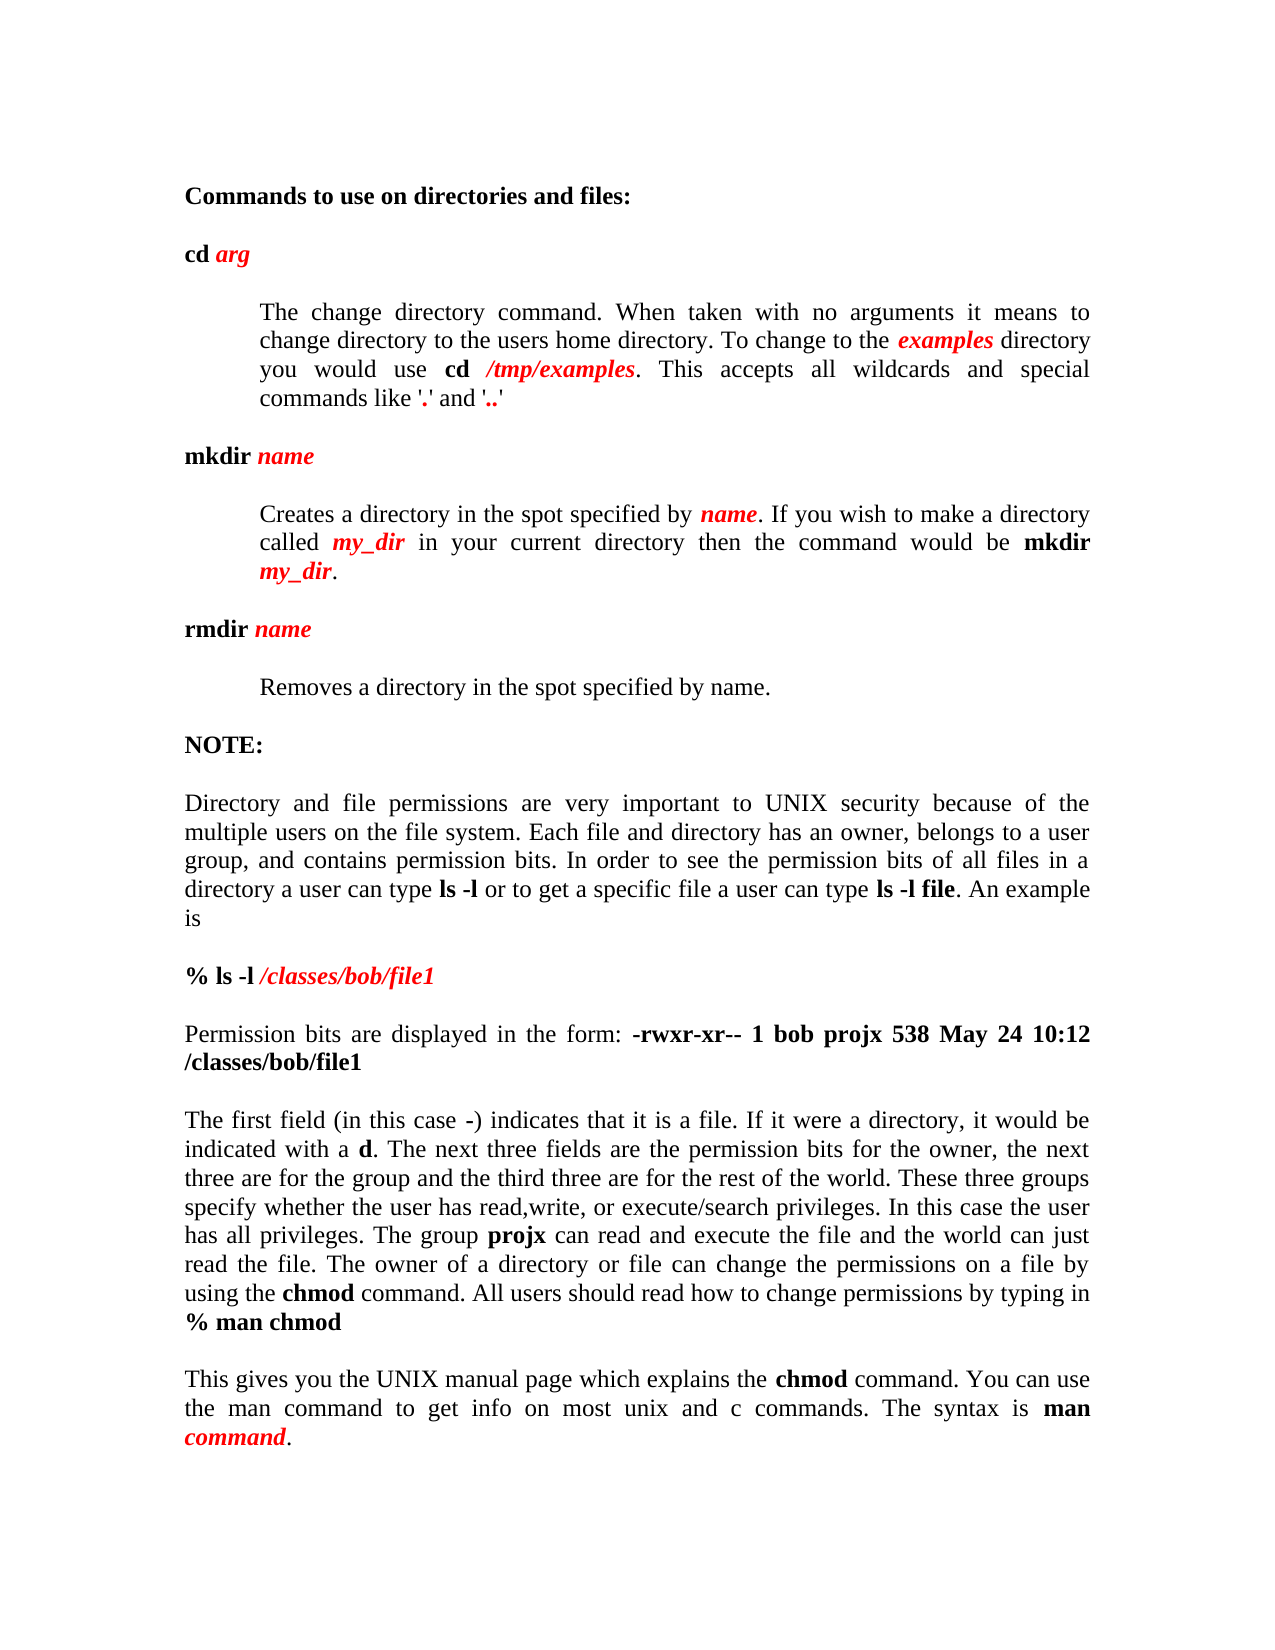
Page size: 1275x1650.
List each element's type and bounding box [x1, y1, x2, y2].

table_header [183, 150, 1092, 1481]
